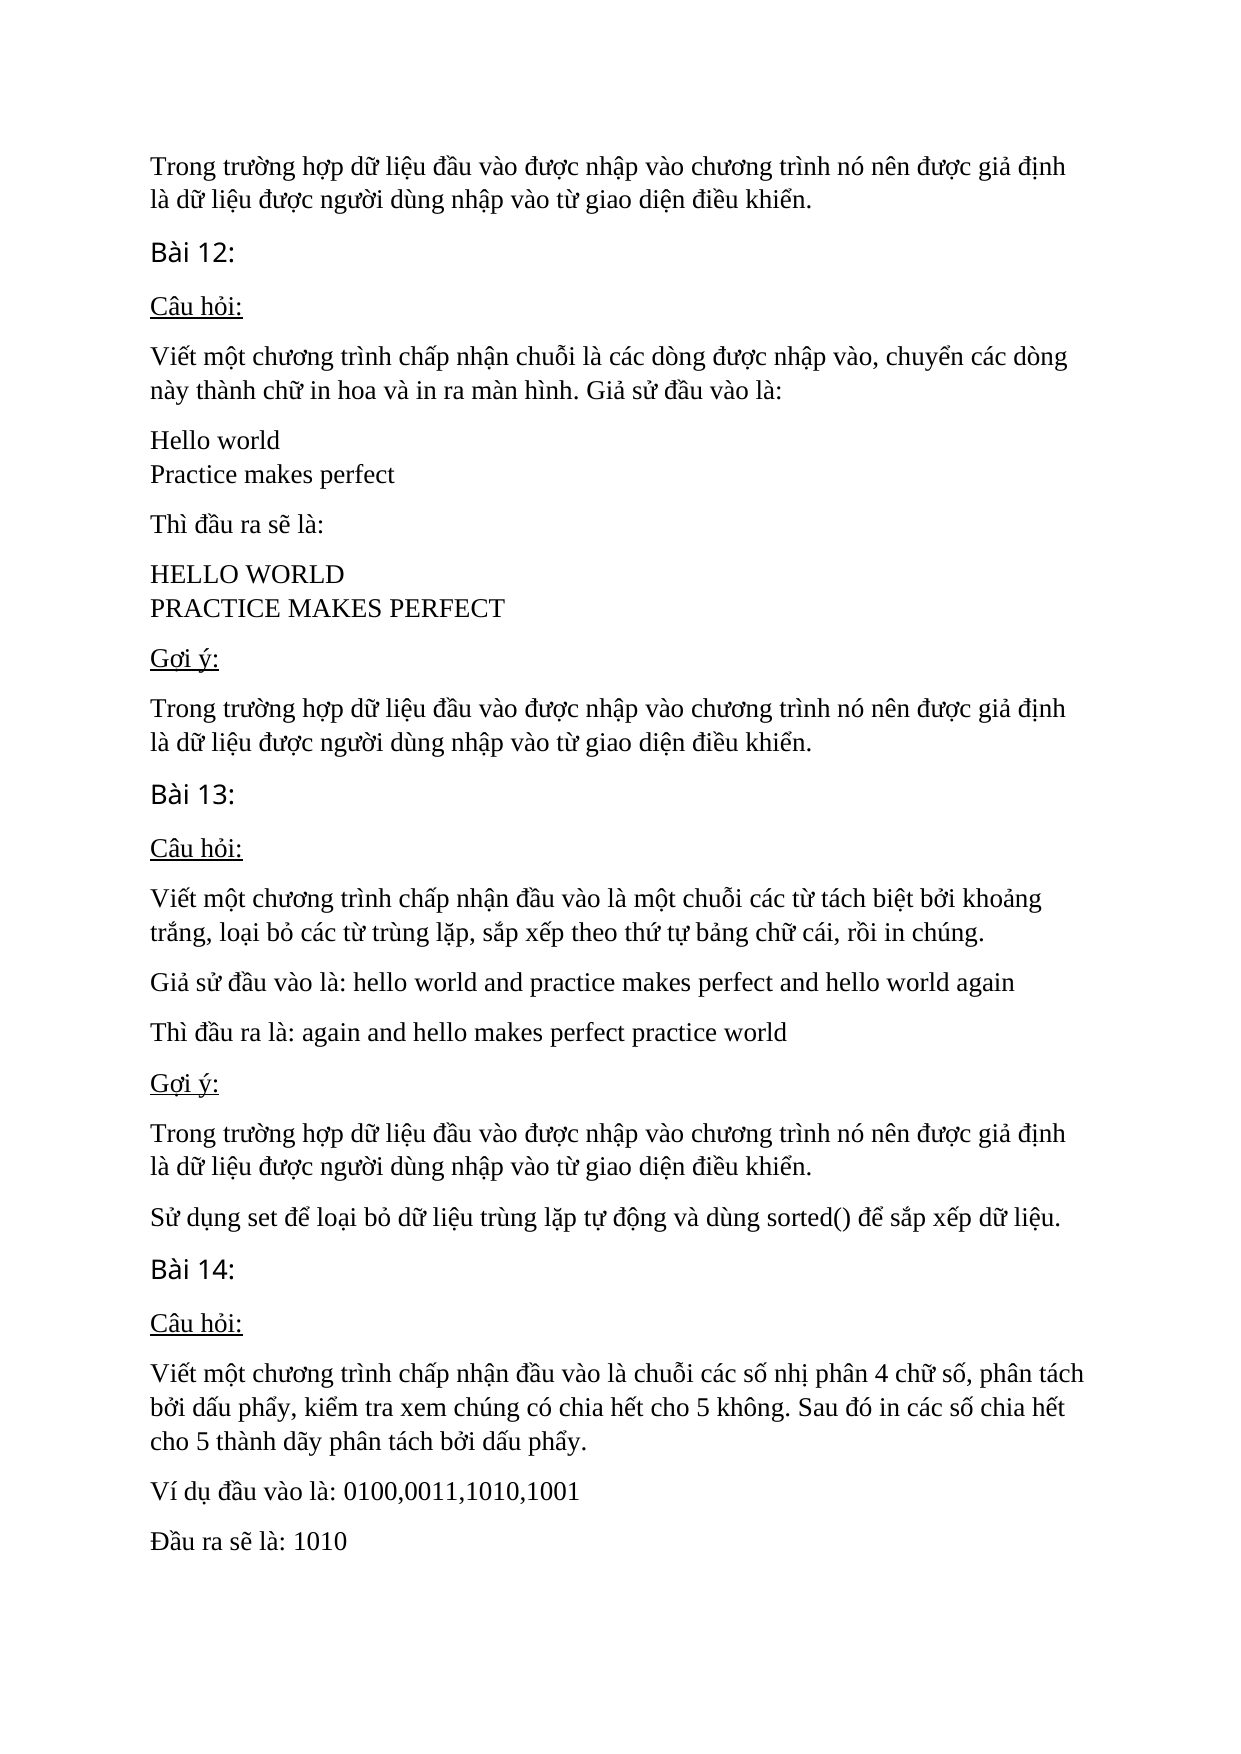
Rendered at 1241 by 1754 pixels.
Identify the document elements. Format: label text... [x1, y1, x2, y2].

text Trong trường hợp dữ liệu đầu vào được nhập vào chương trình nó nên được giả định là dữ liệu được người dùng nhập vào từ giao diện điều khiển. [150, 150, 1090, 215]
text Câu hỏi: [150, 1307, 1090, 1338]
text Thì đầu ra sẽ là: [150, 508, 1090, 539]
text Viết một chương trình chấp nhận đầu vào là chuỗi các số nhị phân 4 chữ số, phân tách bởi dấu phẩy, kiểm tra xem chúng có chia hết cho 5 không. Sau đó in các số chia hết cho 5 thành dãy phân tách bởi dấu phẩy. [150, 1357, 1090, 1456]
text Viết một chương trình chấp nhận đầu vào là một chuỗi các từ tách biệt bởi khoảng trắng, loại bỏ các từ trùng lặp, sắp xếp theo thứ tự bảng chữ cái, rồi in chúng. [150, 882, 1090, 947]
text Sử dụng set để loại bỏ dữ liệu trùng lặp tự động và dùng sorted() để sắp xếp dữ liệu. [150, 1201, 1090, 1232]
text Viết một chương trình chấp nhận chuỗi là các dòng được nhập vào, chuyển các dòng này thành chữ in hoa và in ra màn hình. Giả sử đầu vào là: [150, 340, 1090, 405]
text HELLO WORLD PRACTICE MAKES PERFECT [150, 558, 1090, 623]
text Câu hỏi: [150, 832, 1090, 863]
text Giả sử đầu vào là: hello world and practice makes perfect and hello world again [150, 966, 1090, 997]
text Trong trường hợp dữ liệu đầu vào được nhập vào chương trình nó nên được giả định là dữ liệu được người dùng nhập vào từ giao diện điều khiển. [150, 692, 1090, 757]
text Thì đầu ra là: again and hello makes perfect practice world [150, 1016, 1090, 1048]
text Bài 12: [150, 234, 1090, 271]
text Trong trường hợp dữ liệu đầu vào được nhập vào chương trình nó nên được giả định là dữ liệu được người dùng nhập vào từ giao diện điều khiển. [150, 1117, 1090, 1182]
text Câu hỏi: [150, 290, 1090, 321]
text Gợi ý: [150, 642, 1090, 673]
text Gợi ý: [150, 1067, 1090, 1098]
text Đầu ra sẽ là: 1010 [150, 1525, 1090, 1556]
text Hello world Practice makes perfect [150, 424, 1090, 489]
text Bài 13: [150, 776, 1090, 813]
text Bài 14: [150, 1251, 1090, 1288]
text Ví dụ đầu vào là: 0100,0011,1010,1001 [150, 1475, 1090, 1506]
